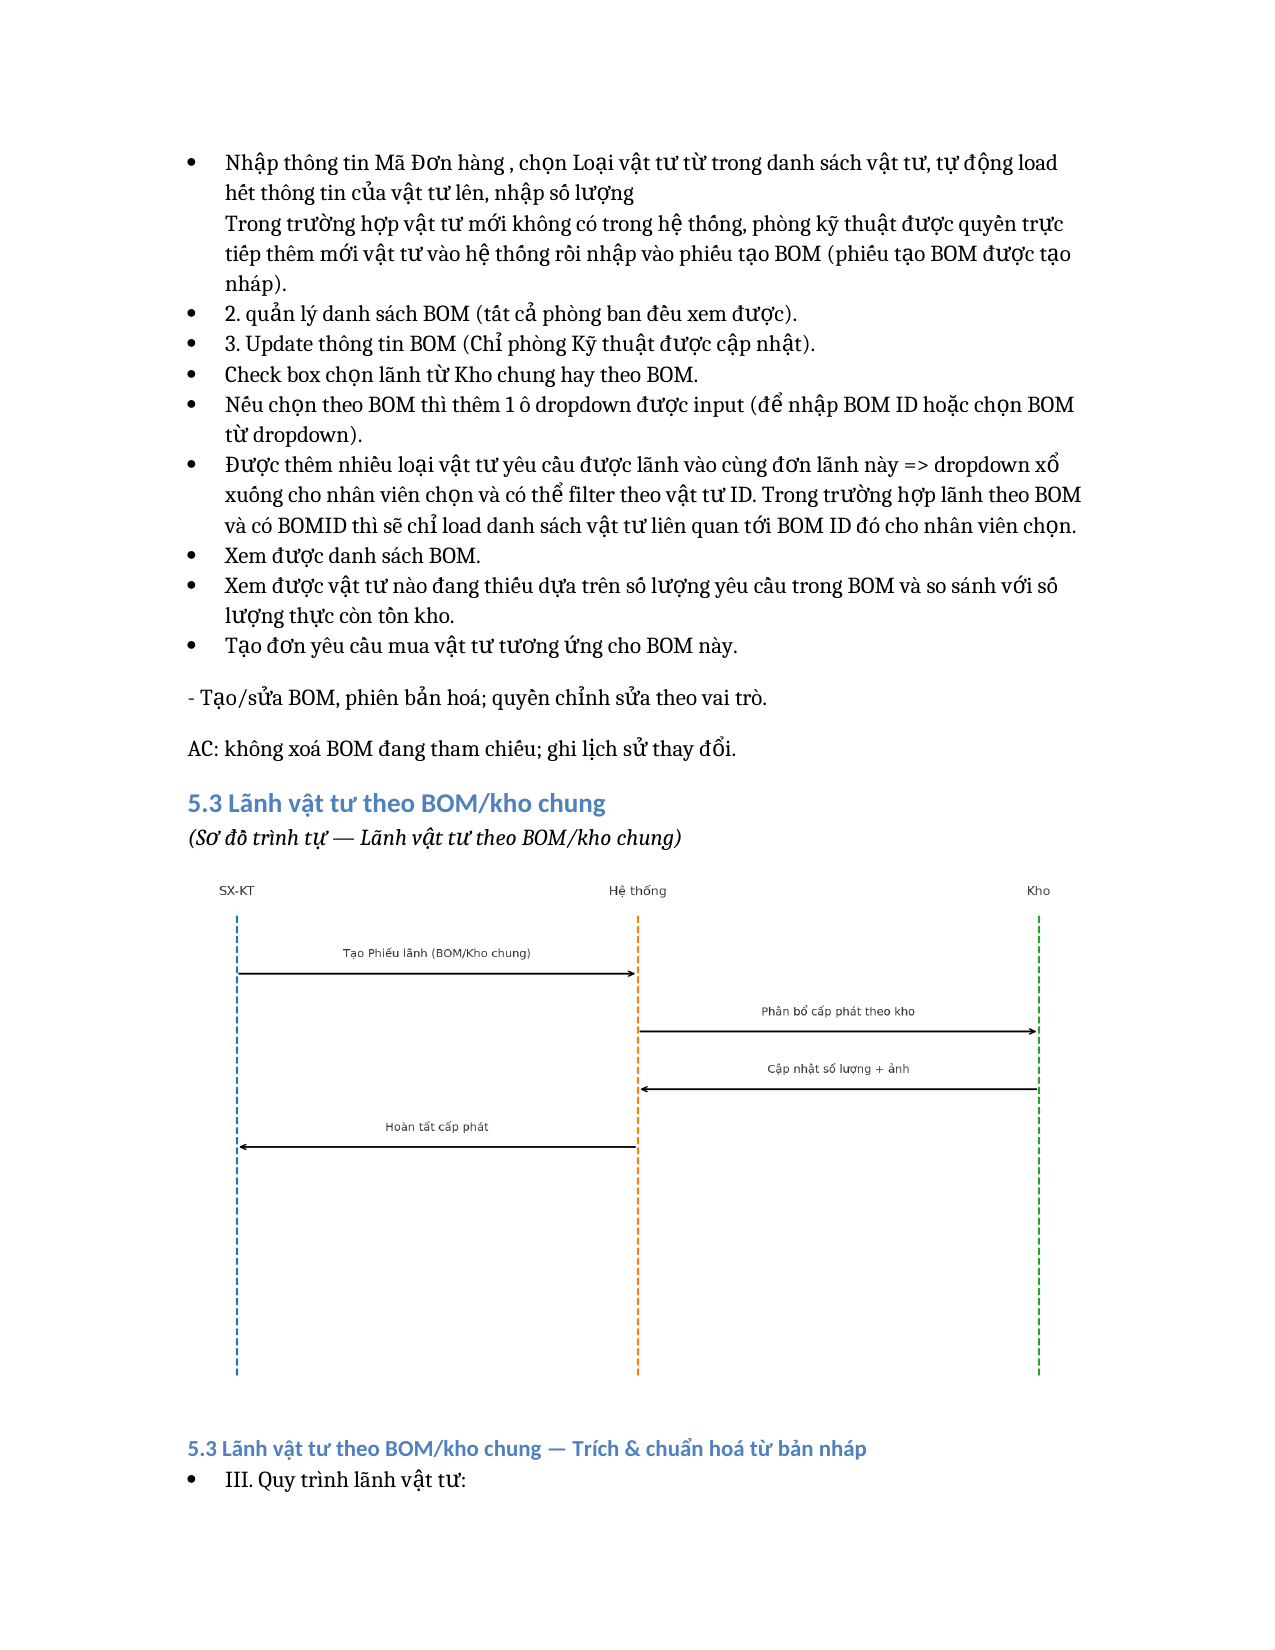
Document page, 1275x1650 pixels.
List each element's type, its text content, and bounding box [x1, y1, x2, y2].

list Được thêm nhiều loại vật tư yêu cầu được lãnh vào cùng đơn lãnh này => dropdown xổ xuống cho nhân viên chọn và có thể filter theo vật tư ID. Trong trường hợp lãnh theo BOM và có BOMID thì sẽ chỉ load danh sách vật tư liên quan tới BOM ID đó cho nhân viên chọn. [187, 452, 1087, 539]
text (Sơ đồ trình tự — Lãnh vật tư theo BOM/kho chung) [187, 824, 1087, 851]
list 2. quản lý danh sách BOM (tất cả phòng ban đều xem được). [187, 301, 1087, 327]
list Xem được vật tư nào đang thiếu dựa trên số lượng yêu cầu trong BOM và so sánh với số lượng thực còn tồn kho. [187, 573, 1087, 629]
list 3. Update thông tin BOM (Chỉ phòng Kỹ thuật được cập nhật). [187, 331, 1087, 358]
list Nếu chọn theo BOM thì thêm 1 ô dropdown được input (để nhập BOM ID hoặc chọn BOM từ dropdown). [187, 392, 1087, 448]
list Xem được danh sách BOM. [187, 543, 1087, 569]
list Tạo đơn yêu cầu mua vật tư tương ứng cho BOM này. [187, 633, 1087, 660]
text - Tạo/sửa BOM, phiên bản hoá; quyền chỉnh sửa theo vai trò. [187, 684, 1087, 711]
list III. Quy trình lãnh vật tư: [187, 1466, 1087, 1493]
subtitle 5.3 Lãnh vật tư theo BOM/kho chung — Trích & chuẩn hoá từ bản nháp [187, 1434, 1087, 1462]
subtitle 5.3 Lãnh vật tư theo BOM/kho chung [187, 786, 1087, 819]
text AC: không xoá BOM đang tham chiếu; ghi lịch sử thay đổi. [187, 735, 1087, 762]
list Nhập thông tin Mã Đơn hàng , chọn Loại vật tư từ trong danh sách vật tư, tự động load hết thông tin của vật tư lên, nhập số lượng Trong trường hợp vật tư mới không có trong hệ thống, phòng kỹ thuật được quyền trực tiếp thêm mới vật tư vào hệ thống rồi nhập vào phiếu tạo BOM (phiếu tạo BOM được tạo nháp). [187, 150, 1087, 297]
picture [187, 875, 1088, 1410]
list Check box chọn lãnh từ Kho chung hay theo BOM. [187, 361, 1087, 388]
